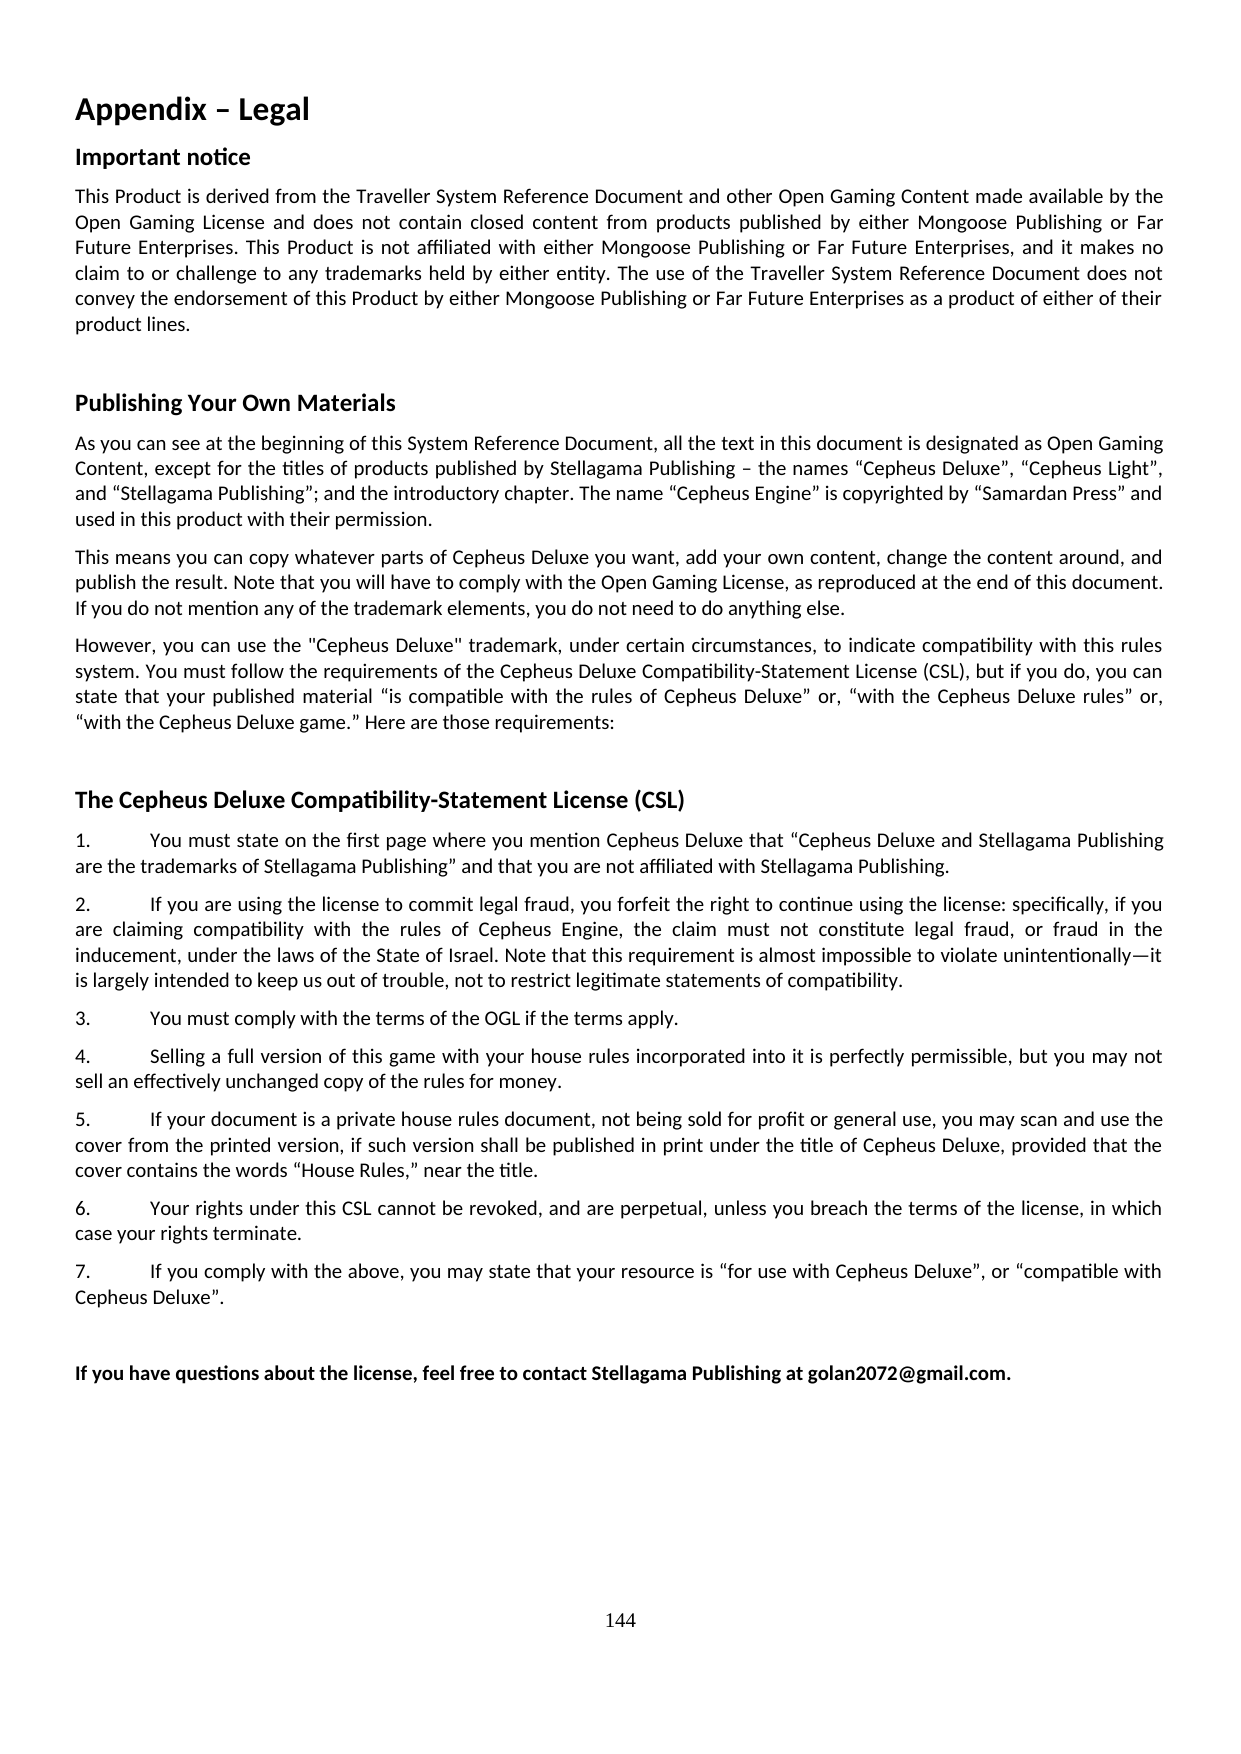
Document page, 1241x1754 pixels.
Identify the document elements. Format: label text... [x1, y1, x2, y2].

text This Product is derived from the Traveller System Reference Document and other Open Gaming Content made available by the Open Gaming License and does not contain closed content from products published by either Mongoose Publishing or Far Future Enterprises. This Product is not affiliated with either Mongoose Publishing or Far Future Enterprises, and it makes no claim to or challenge to any trademarks held by either entity. The use of the Traveller System Reference Document does not convey the endorsement of this Product by either Mongoose Publishing or Far Future Enterprises as a product of either of their product lines. [75, 184, 1165, 336]
subtitle Appendix – Legal [75, 87, 1165, 128]
list Your rights under this CSL cannot be revoked, and are perpetual, unless you breach the terms of the license, in which case your rights terminate. [75, 1195, 1165, 1246]
list You must state on the first page where you mention Cepheus Deluxe that “Cepheus Deluxe and Stellagama Publishing are the trademarks of Stellagama Publishing” and that you are not affiliated with Stellagama Publishing. [75, 828, 1165, 878]
list If you are using the license to commit legal fraud, you forfeit the right to continue using the license: specifically, if you are claiming compatibility with the rules of Cepheus Engine, the claim must not constitute legal fraud, or fraud in the inducement, under the laws of the State of Israel. Note that this requirement is almost impossible to violate unintentionally—it is largely intended to keep us out of trouble, not to restrict legitimate statements of compatibility. [75, 891, 1165, 993]
subtitle Important notice [75, 141, 1165, 171]
list If you comply with the above, you may state that your resource is “for use with Cepheus Deluxe”, or “compatible with Cepheus Deluxe”. [75, 1258, 1165, 1309]
text However, you can use the "Cepheus Deluxe" trademark, under certain circumstances, to indicate compatibility with this rules system. You must follow the requirements of the Cepheus Deluxe Compatibility-Statement License (CSL), but if you do, you can state that your published material “is compatible with the rules of Cepheus Deluxe” or, “with the Cepheus Deluxe rules” or, “with the Cepheus Deluxe game.” Here are those requirements: [75, 633, 1165, 734]
subtitle The Cepheus Deluxe Compatibility-Statement License (CSL) [75, 785, 1165, 815]
list If your document is a private house rules document, not being sold for profit or general use, you may scan and use the cover from the printed version, if such version shall be published in print under the title of Cepheus Deluxe, provided that the cover contains the words “House Rules,” near the title. [75, 1106, 1165, 1183]
text This means you can copy whatever parts of Cepheus Deluxe you want, add your own content, change the content around, and publish the result. Note that you will have to comply with the Open Gaming License, as reproduced at the end of this document. If you do not mention any of the trademark elements, you do not need to do anything else. [75, 544, 1165, 620]
list Selling a full version of this game with your house rules incorporated into it is perfectly permissible, but you may not sell an effectively unchanged copy of the rules for money. [75, 1043, 1165, 1094]
text If you have questions about the license, feel free to contact Stellagama Publishing at golan2072@gmail.com. [75, 1360, 1165, 1385]
subtitle Publishing Your Own Materials [75, 387, 1165, 417]
list You must comply with the terms of the OGL if the terms apply. [75, 1005, 1165, 1031]
text As you can see at the beginning of this System Reference Document, all the text in this document is designated as Open Gaming Content, except for the titles of products published by Stellagama Publishing – the names “Cepheus Deluxe”, “Cepheus Light”, and “Stellagama Publishing”; and the introductory chapter. The name “Cepheus Engine” is copyrighted by “Samardan Press” and used in this product with their permission. [75, 430, 1165, 531]
